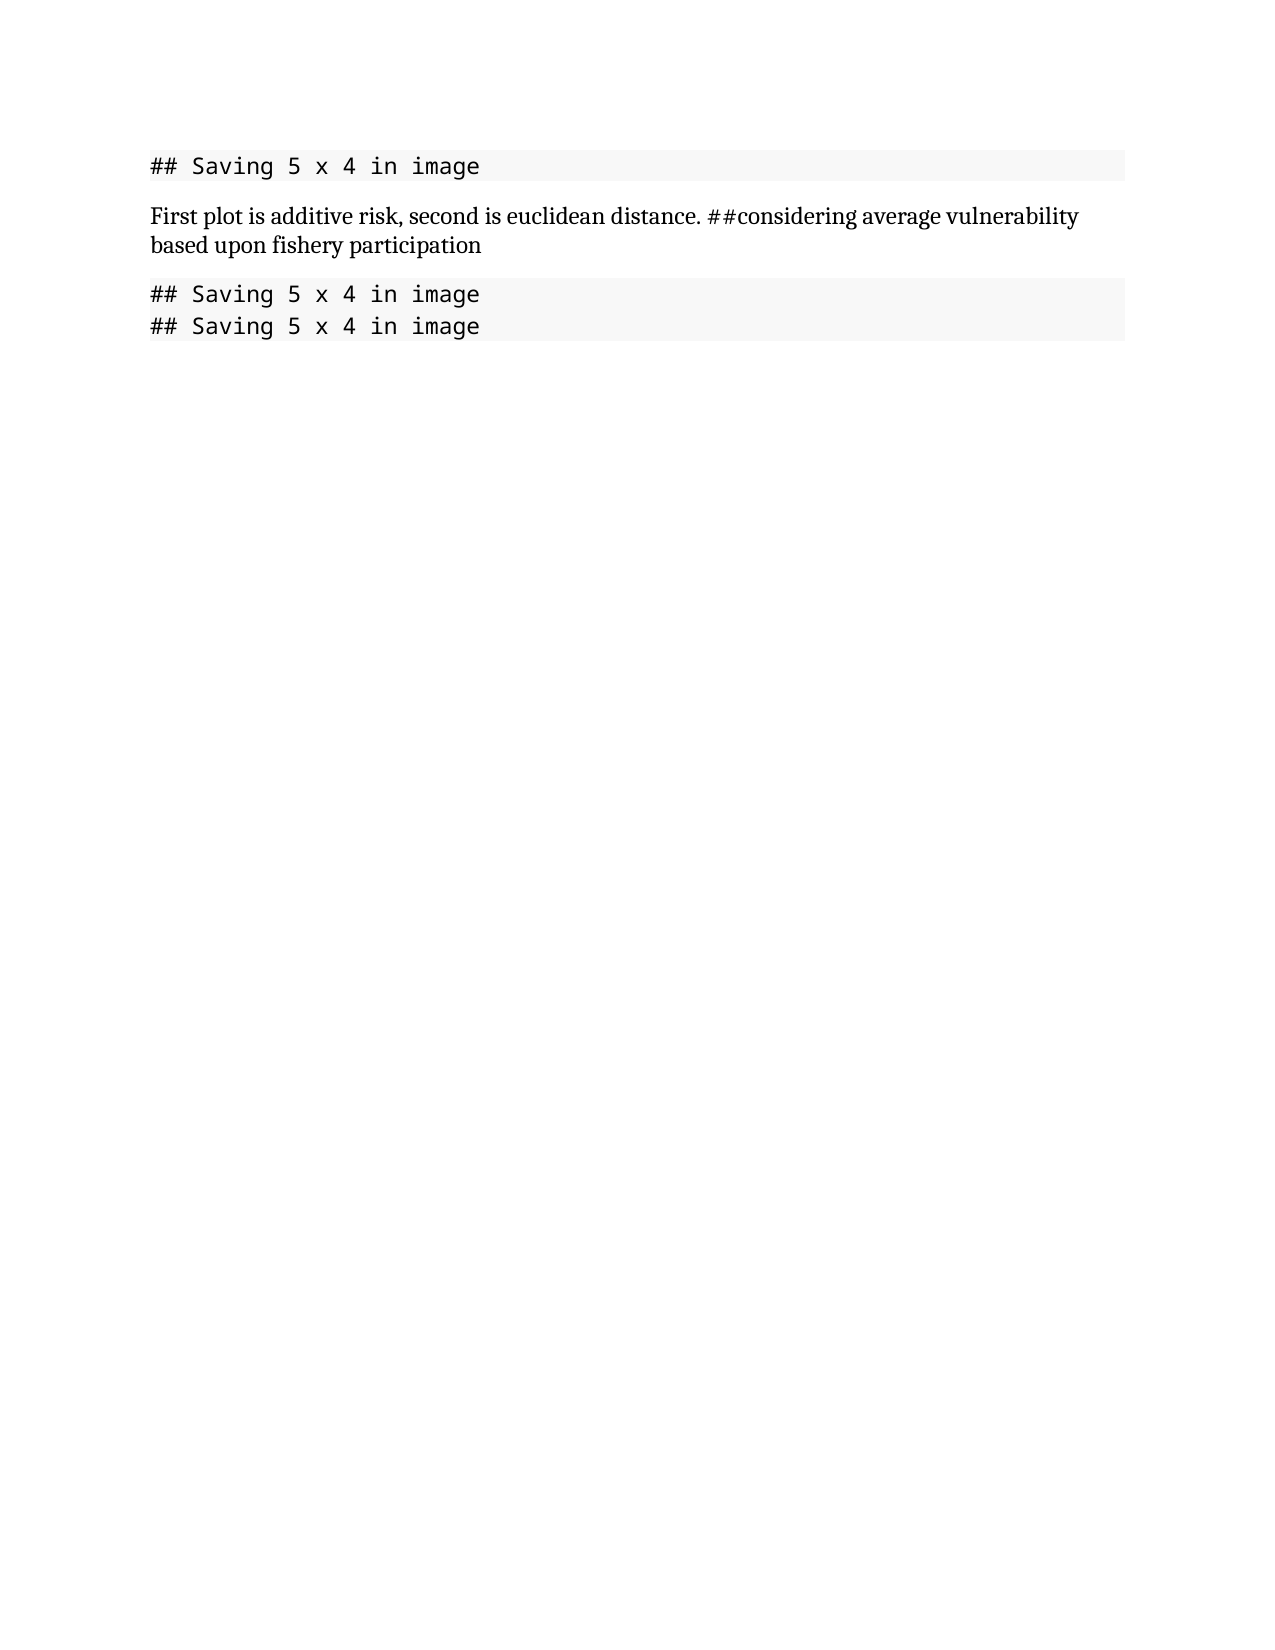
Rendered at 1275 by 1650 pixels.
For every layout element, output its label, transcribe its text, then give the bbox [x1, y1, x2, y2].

text ## Saving 5 x 4 in image ## Saving 5 x 4 in image [150, 278, 1125, 341]
text First plot is additive risk, second is euclidean distance. ##considering average vulnerability based upon fishery participation [150, 202, 1125, 259]
text ## Saving 5 x 4 in image [150, 150, 1125, 181]
